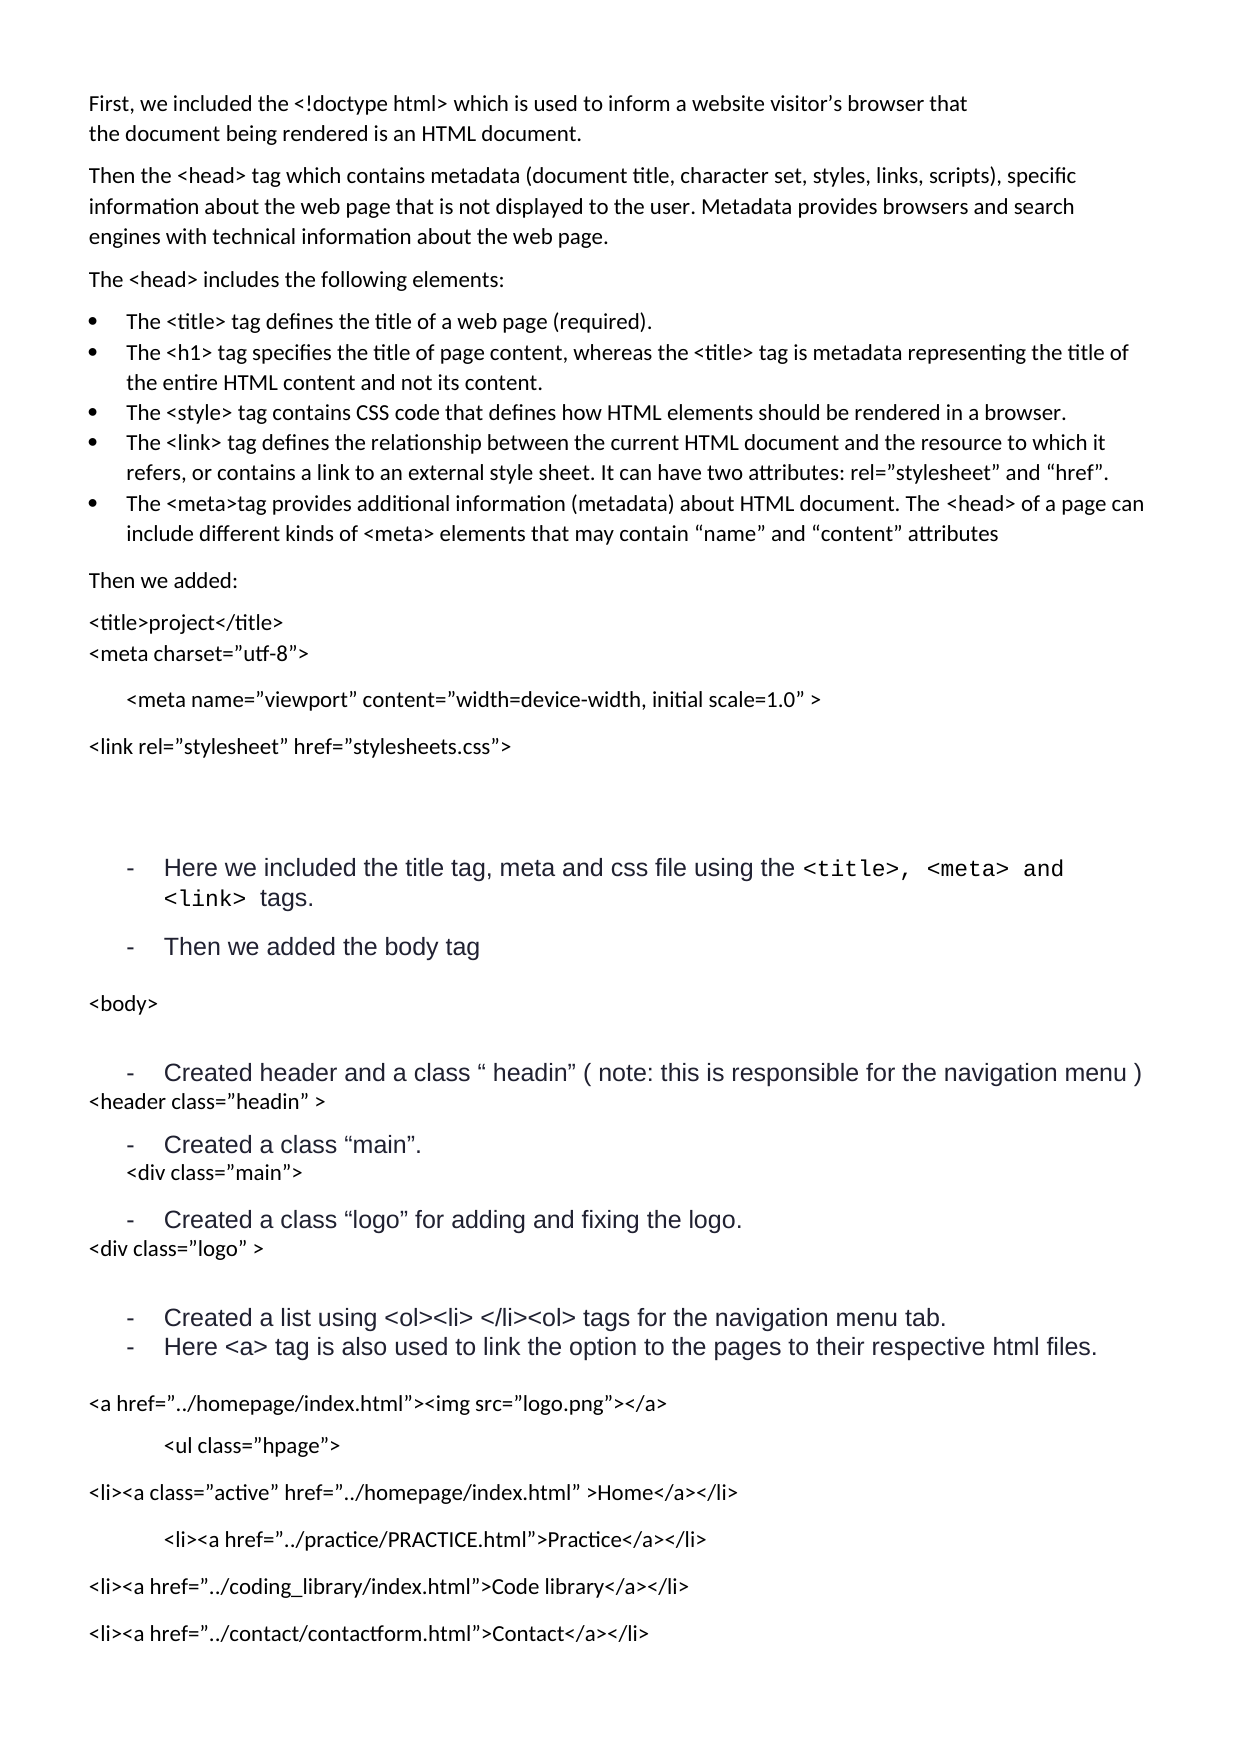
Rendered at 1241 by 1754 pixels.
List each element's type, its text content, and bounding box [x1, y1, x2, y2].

text <li><a href=”../coding_library/index.html”>Code library</a></li> [89, 1572, 1152, 1600]
text <li><a class=”active” href=”../homepage/index.html” >Home</a></li> [89, 1478, 1152, 1507]
text <link rel=”stylesheet” href=”stylesheets.css”> [89, 732, 1152, 760]
text <meta name=”viewport” content=”width=device-width, initial scale=1.0” > [89, 686, 1152, 713]
list Created header and a class “ headin” ( note: this is responsible for the navigation menu ) [126, 1058, 1152, 1087]
list The <style> tag contains CSS code that defines how HTML elements should be rendered in a browser. [89, 398, 1152, 426]
list Then we added the body tag [126, 913, 1152, 960]
list The <link> tag defines the relationship between the current HTML document and the resource to which it refers, or contains a link to an external style sheet. It can have two attributes: rel=”stylesheet” and “href”. [89, 428, 1152, 486]
text Then the <head> tag which contains metadata (document title, character set, styles, links, scripts), specific information about the web page that is not displayed to the user. Metadata provides browsers and search engines with technical information about the web page. [89, 162, 1152, 250]
text First, we included the <!doctype html> which is used to inform a website visitor’s browser that the document being rendered is an HTML document. [89, 89, 1152, 147]
list <meta charset=”utf-8”> [89, 639, 1152, 667]
list Here we included the title tag, meta and css file using the <title>, <meta> and <link> tags. [126, 853, 1152, 913]
text <div class=”logo” > [89, 1234, 1152, 1262]
text Then we added: [89, 566, 1152, 594]
list Created a class “logo” for adding and fixing the logo. [126, 1205, 1152, 1234]
text <body> [89, 989, 1152, 1018]
text The <head> includes the following elements: [89, 265, 1152, 293]
text <a href=”../homepage/index.html”><img src=”logo.png”></a> [89, 1389, 1152, 1417]
list The <meta>tag provides additional information (metadata) about HTML document. The <head> of a page can include different kinds of <meta> elements that may contain “name” and “content” attributes [89, 489, 1152, 547]
text <div class=”main”> [89, 1158, 1152, 1186]
text <li><a href=”../contact/contactform.html”>Contact</a></li> [89, 1619, 1152, 1647]
list <title>project</title> [89, 608, 1152, 636]
text <li><a href=”../practice/PRACTICE.html”>Practice</a></li> [164, 1525, 1152, 1553]
text <ul class=”hpage”> [164, 1432, 1152, 1460]
text <header class=”headin” > [89, 1087, 1152, 1115]
list The <title> tag defines the title of a web page (required). [89, 307, 1152, 335]
list Created a list using <ol><li> </li><ol> tags for the navigation menu tab. [126, 1303, 1152, 1331]
list Here <a> tag is also used to link the option to the pages to their respective html files. [126, 1331, 1152, 1389]
list The <h1> tag specifies the title of page content, whereas the <title> tag is metadata representing the title of the entire HTML content and not its content. [89, 338, 1152, 396]
list Created a class “main”. [126, 1130, 1152, 1158]
